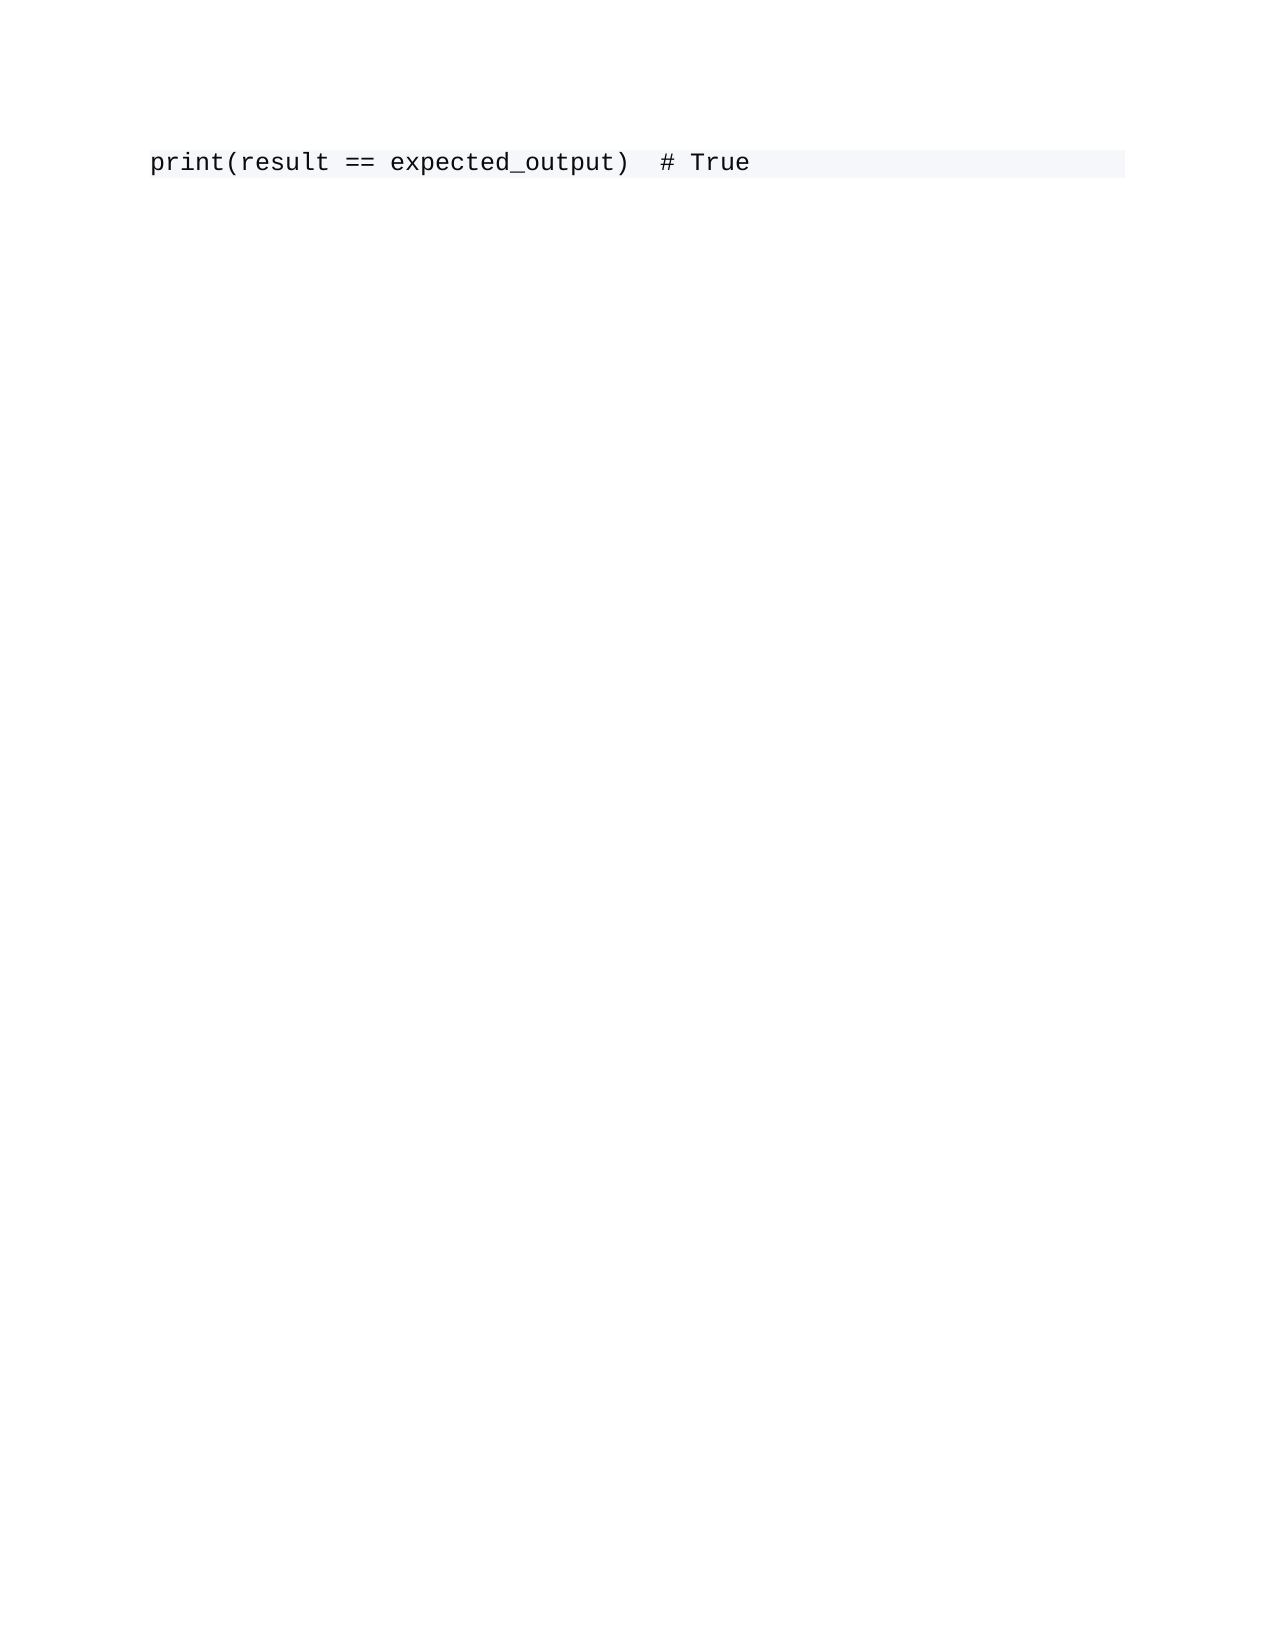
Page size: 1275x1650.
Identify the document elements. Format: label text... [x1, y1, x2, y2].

text print(result == expected_output) # True [150, 150, 1125, 178]
